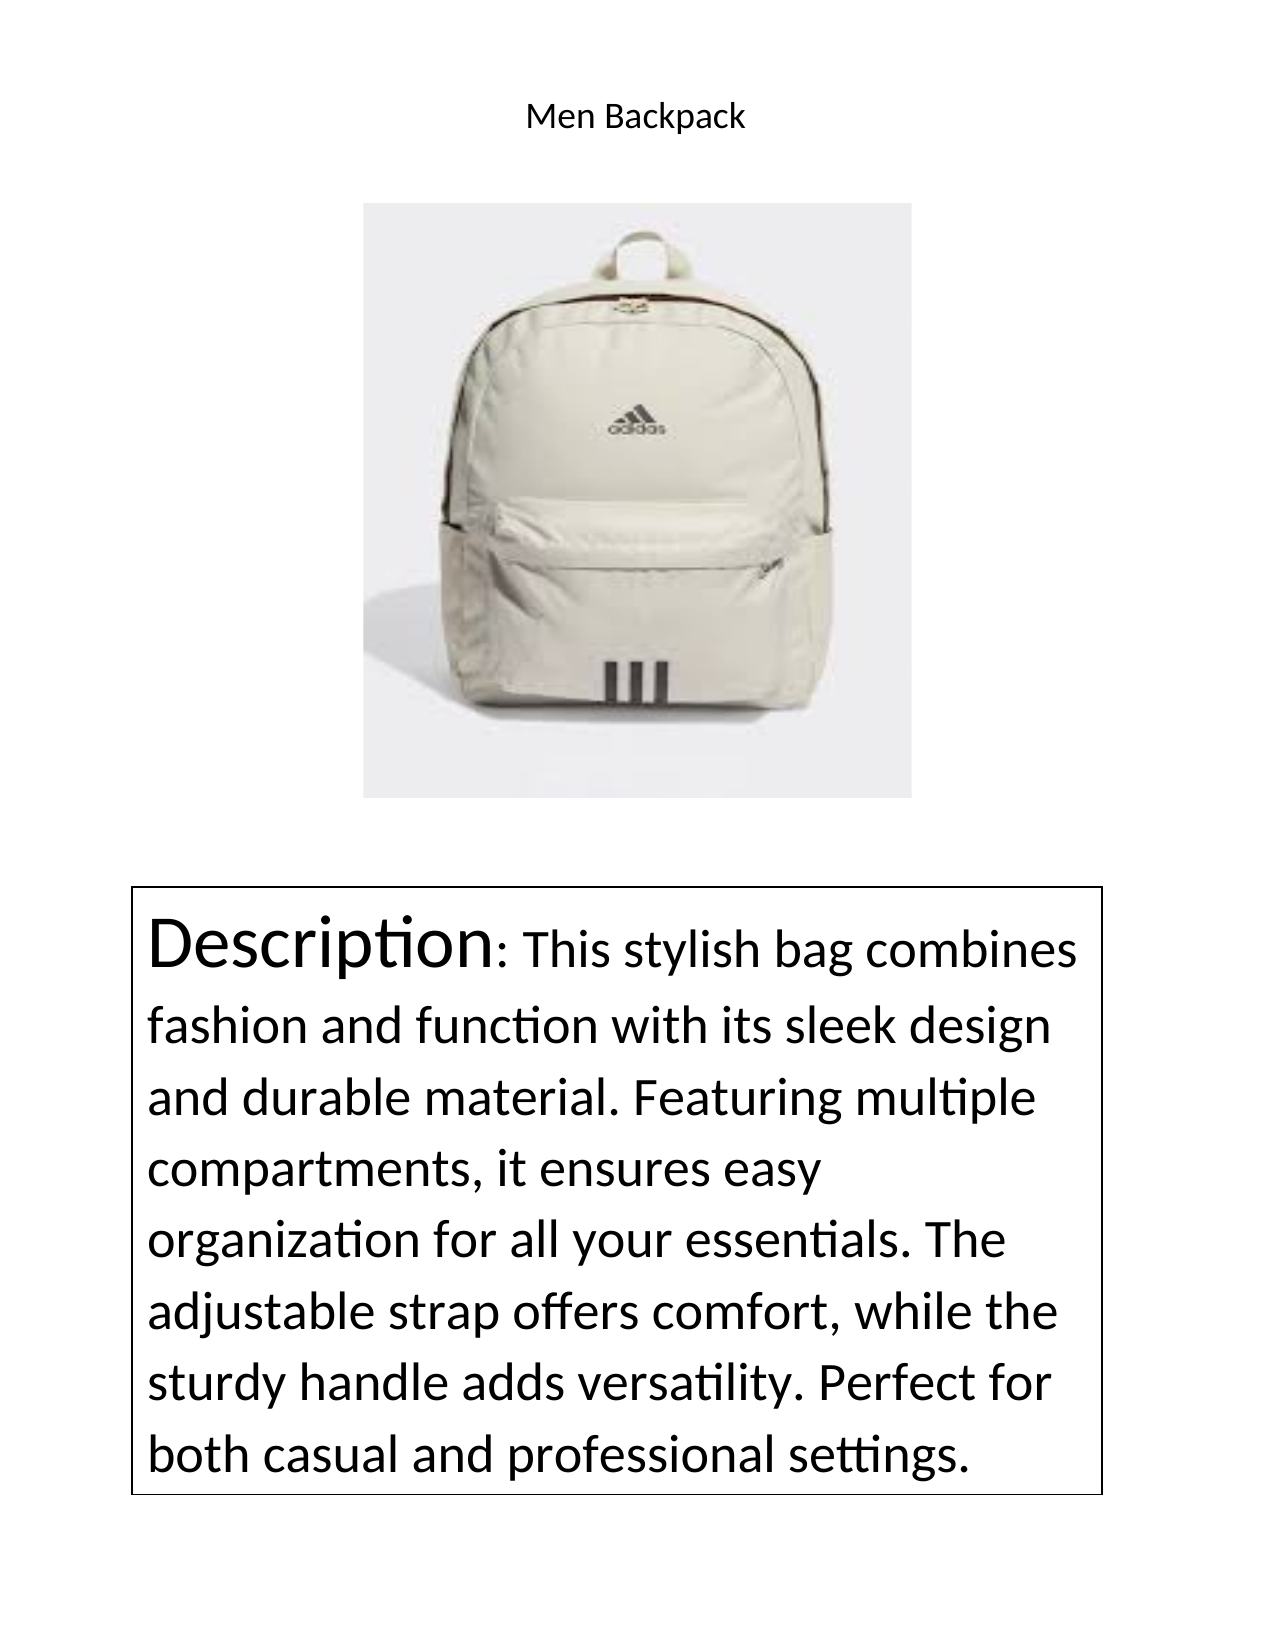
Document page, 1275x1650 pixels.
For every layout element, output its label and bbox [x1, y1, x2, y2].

picture [363, 203, 912, 798]
